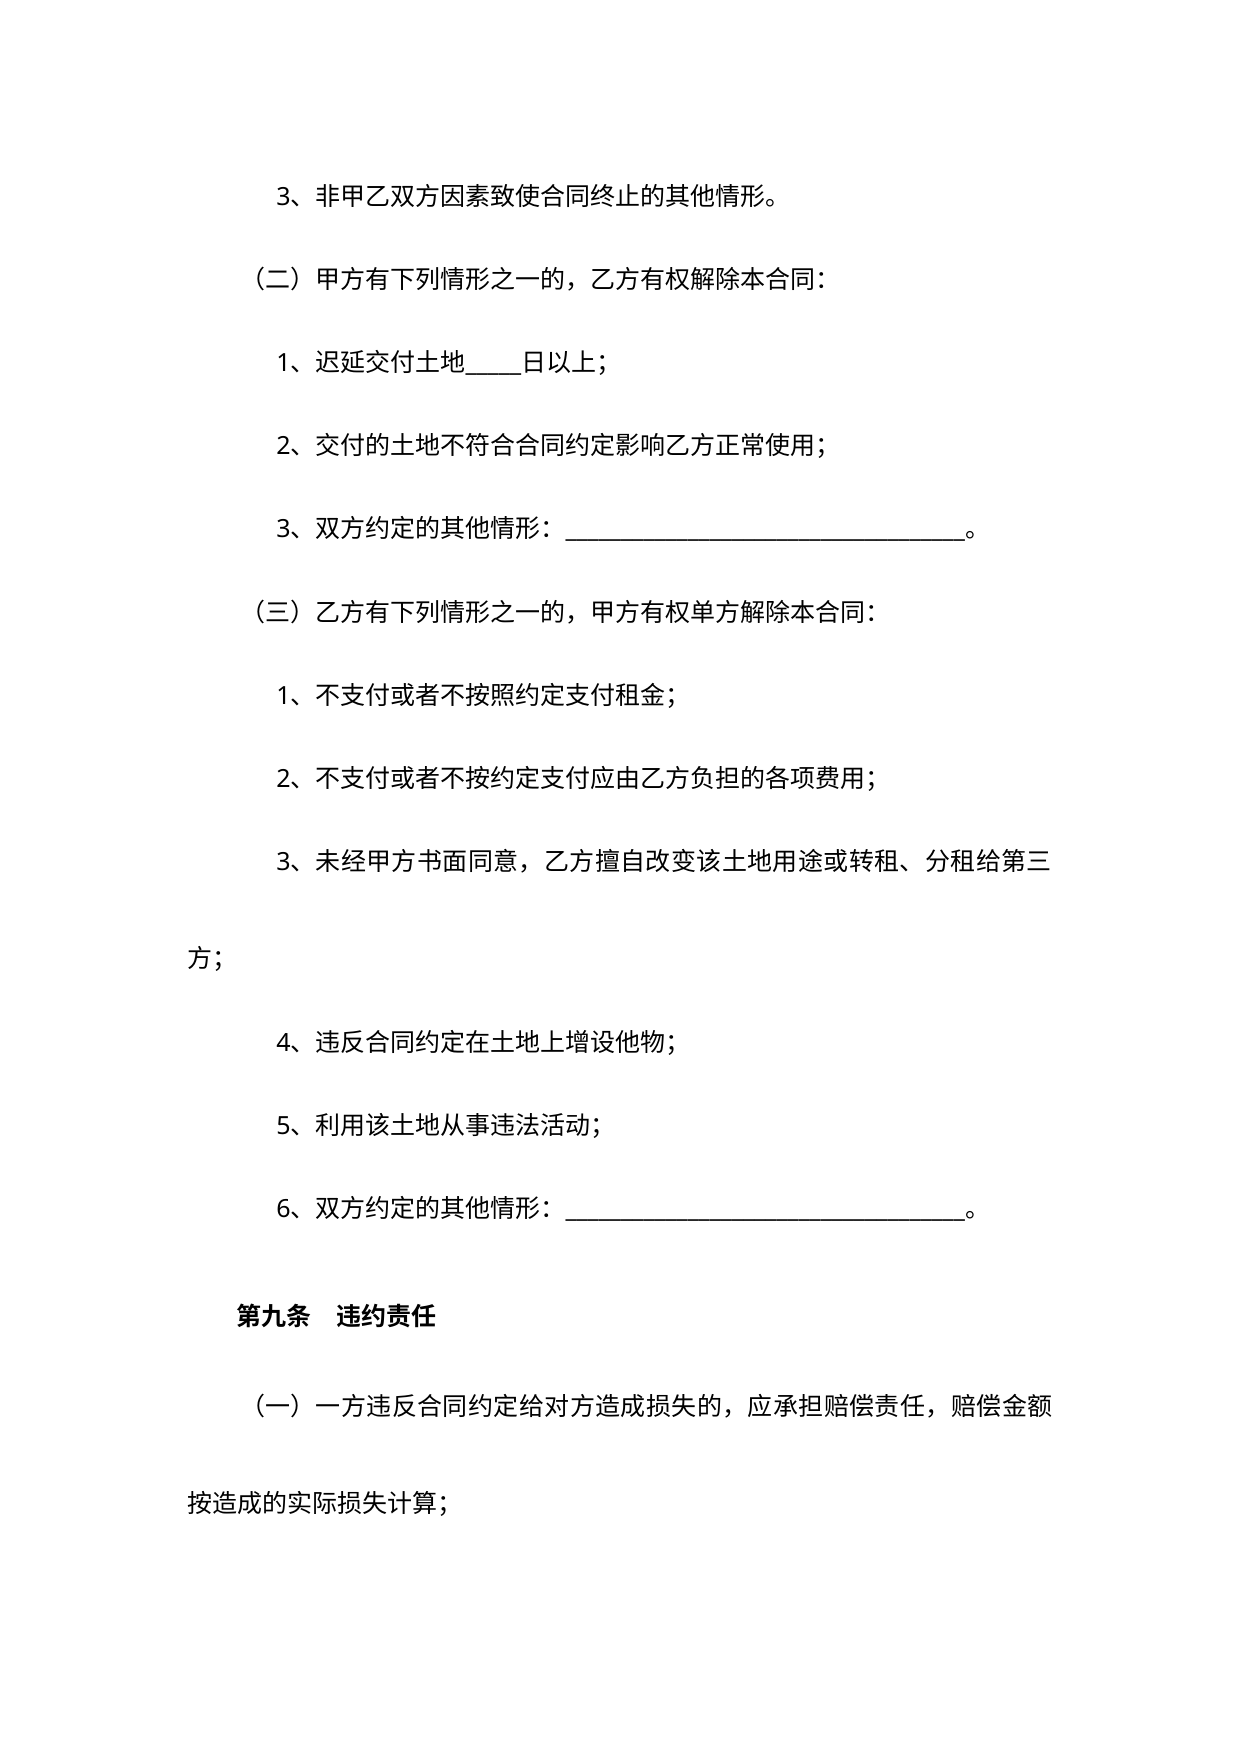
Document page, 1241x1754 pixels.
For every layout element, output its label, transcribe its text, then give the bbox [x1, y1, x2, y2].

list 不支付或者不按约定支付应由乙方负担的各项费用； [187, 744, 1053, 809]
list 非甲乙双方因素致使合同终止的其他情形。 [187, 162, 1053, 227]
list 违反合同约定在土地上增设他物； [187, 1008, 1053, 1073]
text （三）乙方有下列情形之一的，甲方有权单方解除本合同： [241, 578, 1053, 643]
list 双方约定的其他情形：____________________________________。 [187, 1174, 1053, 1239]
list 未经甲方书面同意，乙方擅自改变该土地用途或转租、分租给第三方； [187, 827, 1053, 989]
list 双方约定的其他情形：____________________________________。 [187, 494, 1053, 559]
text 第九条 违约责任 [187, 1282, 1053, 1347]
list 不支付或者不按照约定支付租金； [187, 661, 1053, 726]
list 交付的土地不符合合同约定影响乙方正常使用； [187, 411, 1053, 476]
list 一方违反合同约定给对方造成损失的，应承担赔偿责任，赔偿金额按造成的实际损失计算； [187, 1372, 1053, 1534]
list 利用该土地从事违法活动； [187, 1091, 1053, 1156]
text （二）甲方有下列情形之一的，乙方有权解除本合同： [241, 245, 1053, 310]
list 迟延交付土地_____日以上； [187, 328, 1053, 393]
